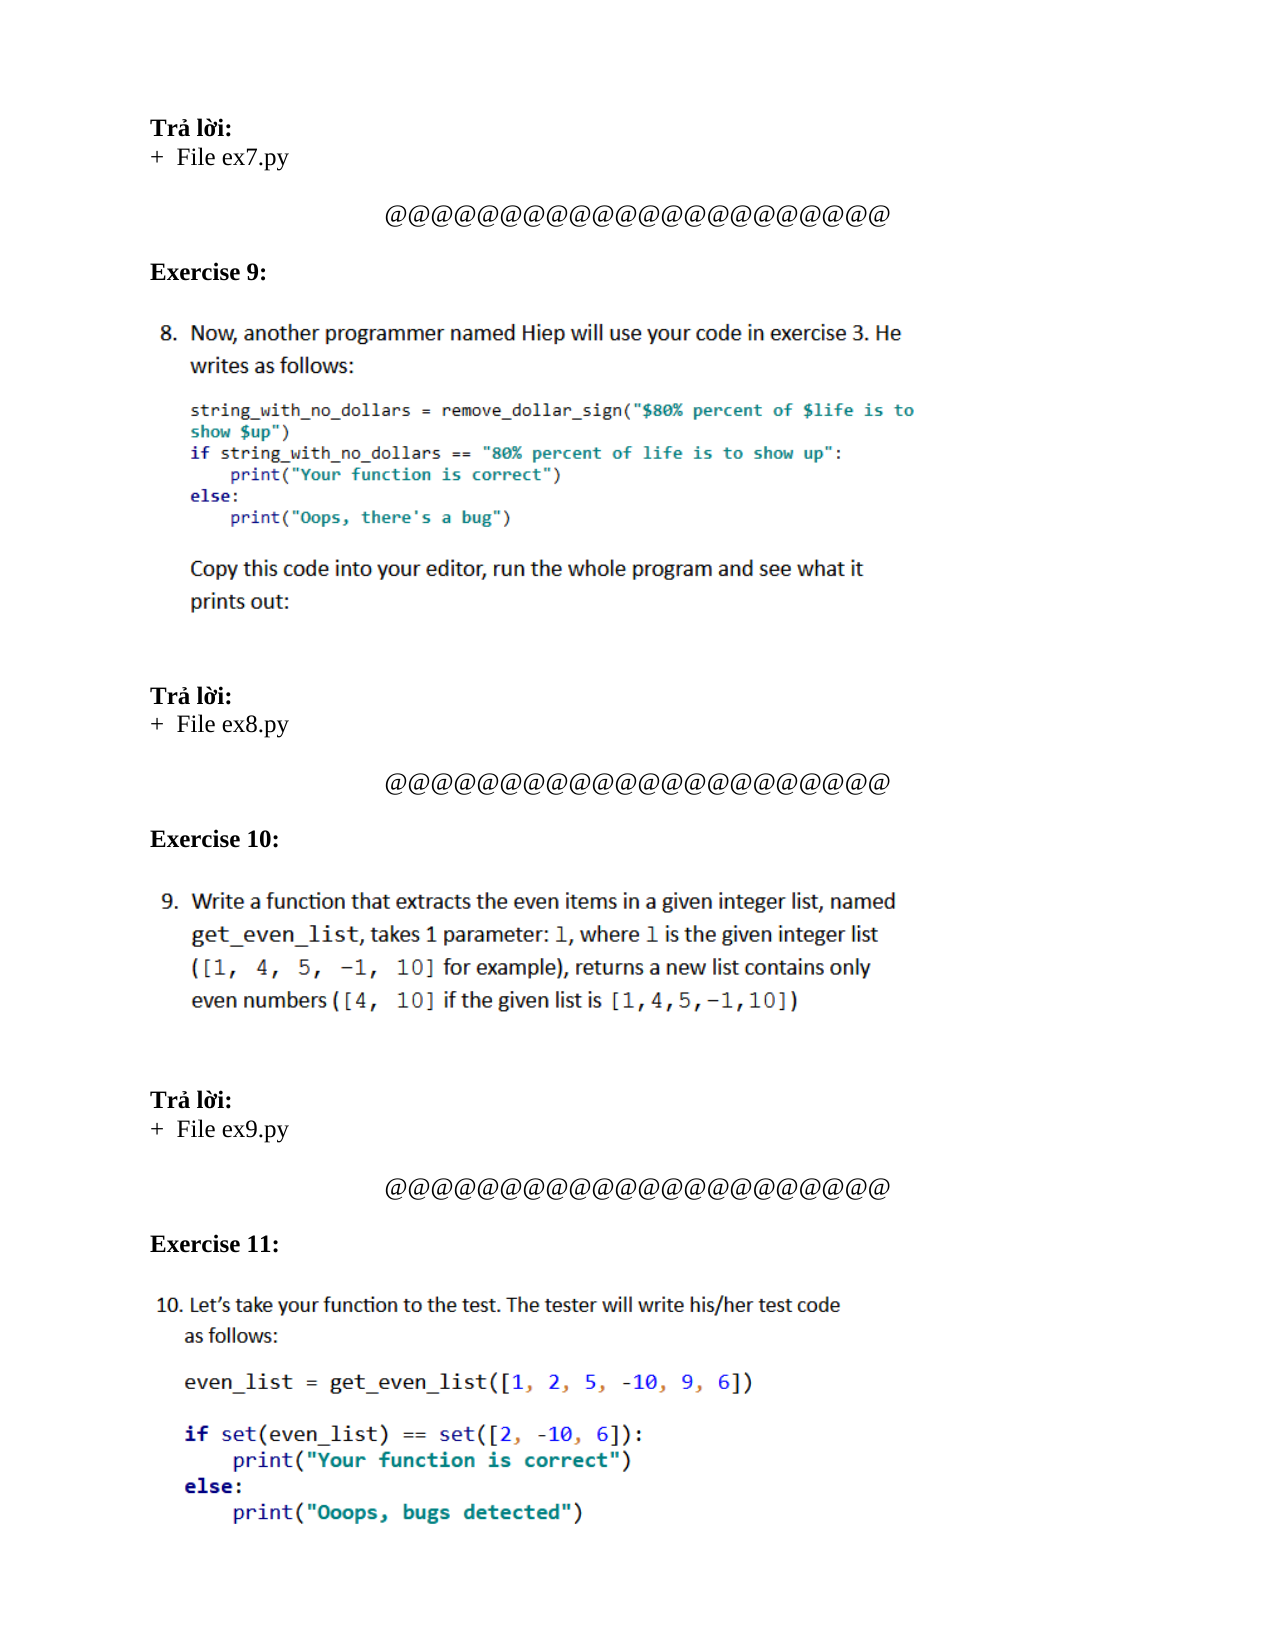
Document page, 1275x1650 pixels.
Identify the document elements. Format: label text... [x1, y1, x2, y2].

text @@@@@@@@@@@@@@@@@@@@@@ [150, 1172, 1125, 1200]
text @@@@@@@@@@@@@@@@@@@@@@ [150, 767, 1125, 796]
text Trả lời: [150, 1085, 1125, 1114]
picture [150, 314, 924, 624]
text Exercise 9: [150, 257, 1125, 286]
text + File ex8.py [150, 709, 1125, 738]
text Trả lời: [150, 113, 1125, 142]
picture [150, 882, 902, 1028]
text @@@@@@@@@@@@@@@@@@@@@@ [150, 199, 1125, 228]
text + File ex9.py [150, 1114, 1125, 1143]
text Exercise 10: [150, 824, 1125, 853]
text Trả lời: [150, 681, 1125, 709]
text + File ex7.py [150, 142, 1125, 171]
picture [150, 1286, 849, 1537]
text Exercise 11: [150, 1229, 1125, 1258]
